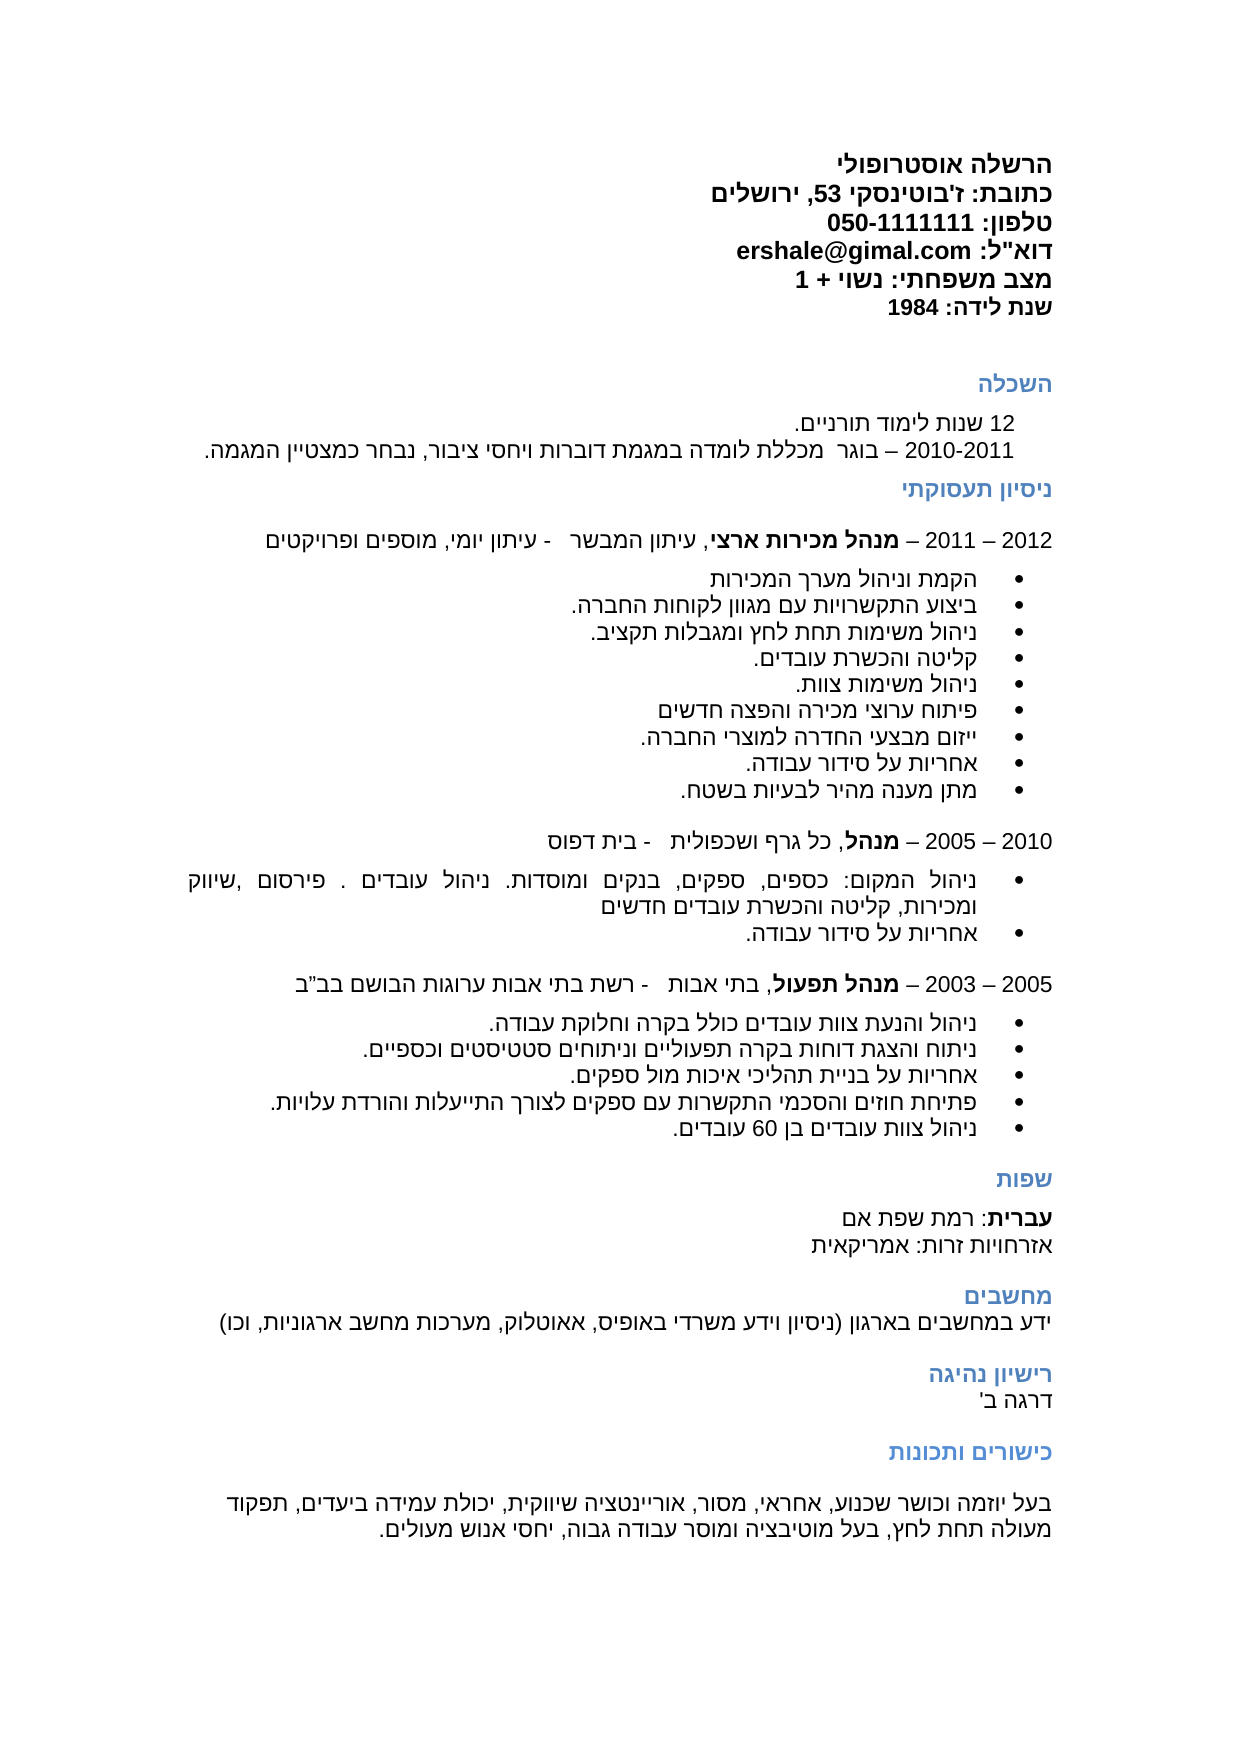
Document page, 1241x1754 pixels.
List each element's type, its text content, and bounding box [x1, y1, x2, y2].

text ניהול והנעת צוות עובדים כולל בקרה וחלוקת עבודה. [187, 1010, 1015, 1036]
text השכלה [187, 371, 1053, 398]
text פתיחת חוזים והסכמי התקשרות עם ספקים לצורך התייעלות והורדת עלויות. [187, 1089, 1015, 1115]
text ניהול צוות עובדים בן 60 עובדים. [187, 1115, 1015, 1141]
list 2010-2011 – בוגר מכללת לומדה במגמת דוברות ויחסי ציבור, נבחר כמצטיין המגמה. [187, 437, 1014, 463]
text ניהול המקום: כספים, ספקים, בנקים ומוסדות. ניהול עובדים . פירסום ,שיווק ומכירות, קליטה והכשרת עובדים חדשים [187, 867, 1015, 919]
text כתובת: ז'בוטינסקי 53, ירושלים [187, 179, 1053, 207]
text הקמת וניהול מערך המכירות [187, 566, 1015, 592]
text עברית: רמת שפת אם [187, 1205, 1053, 1232]
text כישורים ותכונות [187, 1438, 1053, 1465]
text מצב משפחתי: נשוי + 1 [187, 265, 1053, 294]
text שפות [187, 1166, 1053, 1193]
text הרשלה אוסטרופולי [187, 150, 1053, 179]
text רישיון נהיגה דרגה ב' [187, 1361, 1053, 1413]
text ניהול משימות צוות. [187, 671, 1015, 697]
text דוא"ל: ershale@gimal.com [187, 236, 1053, 265]
text אזרחויות זרות: אמריקאית [187, 1232, 1053, 1258]
text אחריות על בניית תהליכי איכות מול ספקים. [187, 1062, 1015, 1089]
text שנת לידה: 1984 [187, 294, 1053, 320]
text בעל יוזמה וכושר שכנוע, אחראי, מסור, אוריינטציה שיווקית, יכולת עמידה ביעדים, תפקוד מעולה תחת לחץ, בעל מוטיבציה ומוסר עבודה גבוה, יחסי אנוש מעולים. [187, 1490, 1053, 1542]
text ביצוע התקשרויות עם מגוון לקוחות החברה. [187, 592, 1015, 618]
text ניהול משימות תחת לחץ ומגבלות תקציב. [187, 618, 1015, 645]
text ניתוח והצגת דוחות בקרה תפעוליים וניתוחים סטטיסטים וכספיים. [187, 1036, 1015, 1062]
text טלפון: 050-1111111 [187, 207, 1053, 236]
list 12 שנות לימוד תורניים. [187, 410, 1015, 437]
text ניסיון תעסוקתי [187, 476, 1053, 502]
text 2010 – 2005 – מנהל, כל גרף ושכפולית - בית דפוס [187, 828, 1053, 854]
text מתן מענה מהיר לבעיות בשטח. [187, 777, 1015, 803]
text 2012 – 2011 – מנהל מכירות ארצי, עיתון המבשר - עיתון יומי, מוספים ופרויקטים [187, 527, 1053, 553]
text ייזום מבצעי החדרה למוצרי החברה. [187, 724, 1015, 750]
text 2005 – 2003 – מנהל תפעול, בתי אבות - רשת בתי אבות ערוגות הבושם בב”ב [187, 971, 1053, 997]
text קליטה והכשרת עובדים. [187, 645, 1015, 671]
text אחריות על סידור עבודה. [187, 919, 1015, 946]
text מחשבים ידע במחשבים בארגון (ניסיון וידע משרדי באופיס, אאוטלוק, מערכות מחשב ארגוניות, וכו) [187, 1283, 1053, 1336]
text אחריות על סידור עבודה. [187, 750, 1015, 777]
text פיתוח ערוצי מכירה והפצה חדשים [187, 697, 1015, 724]
